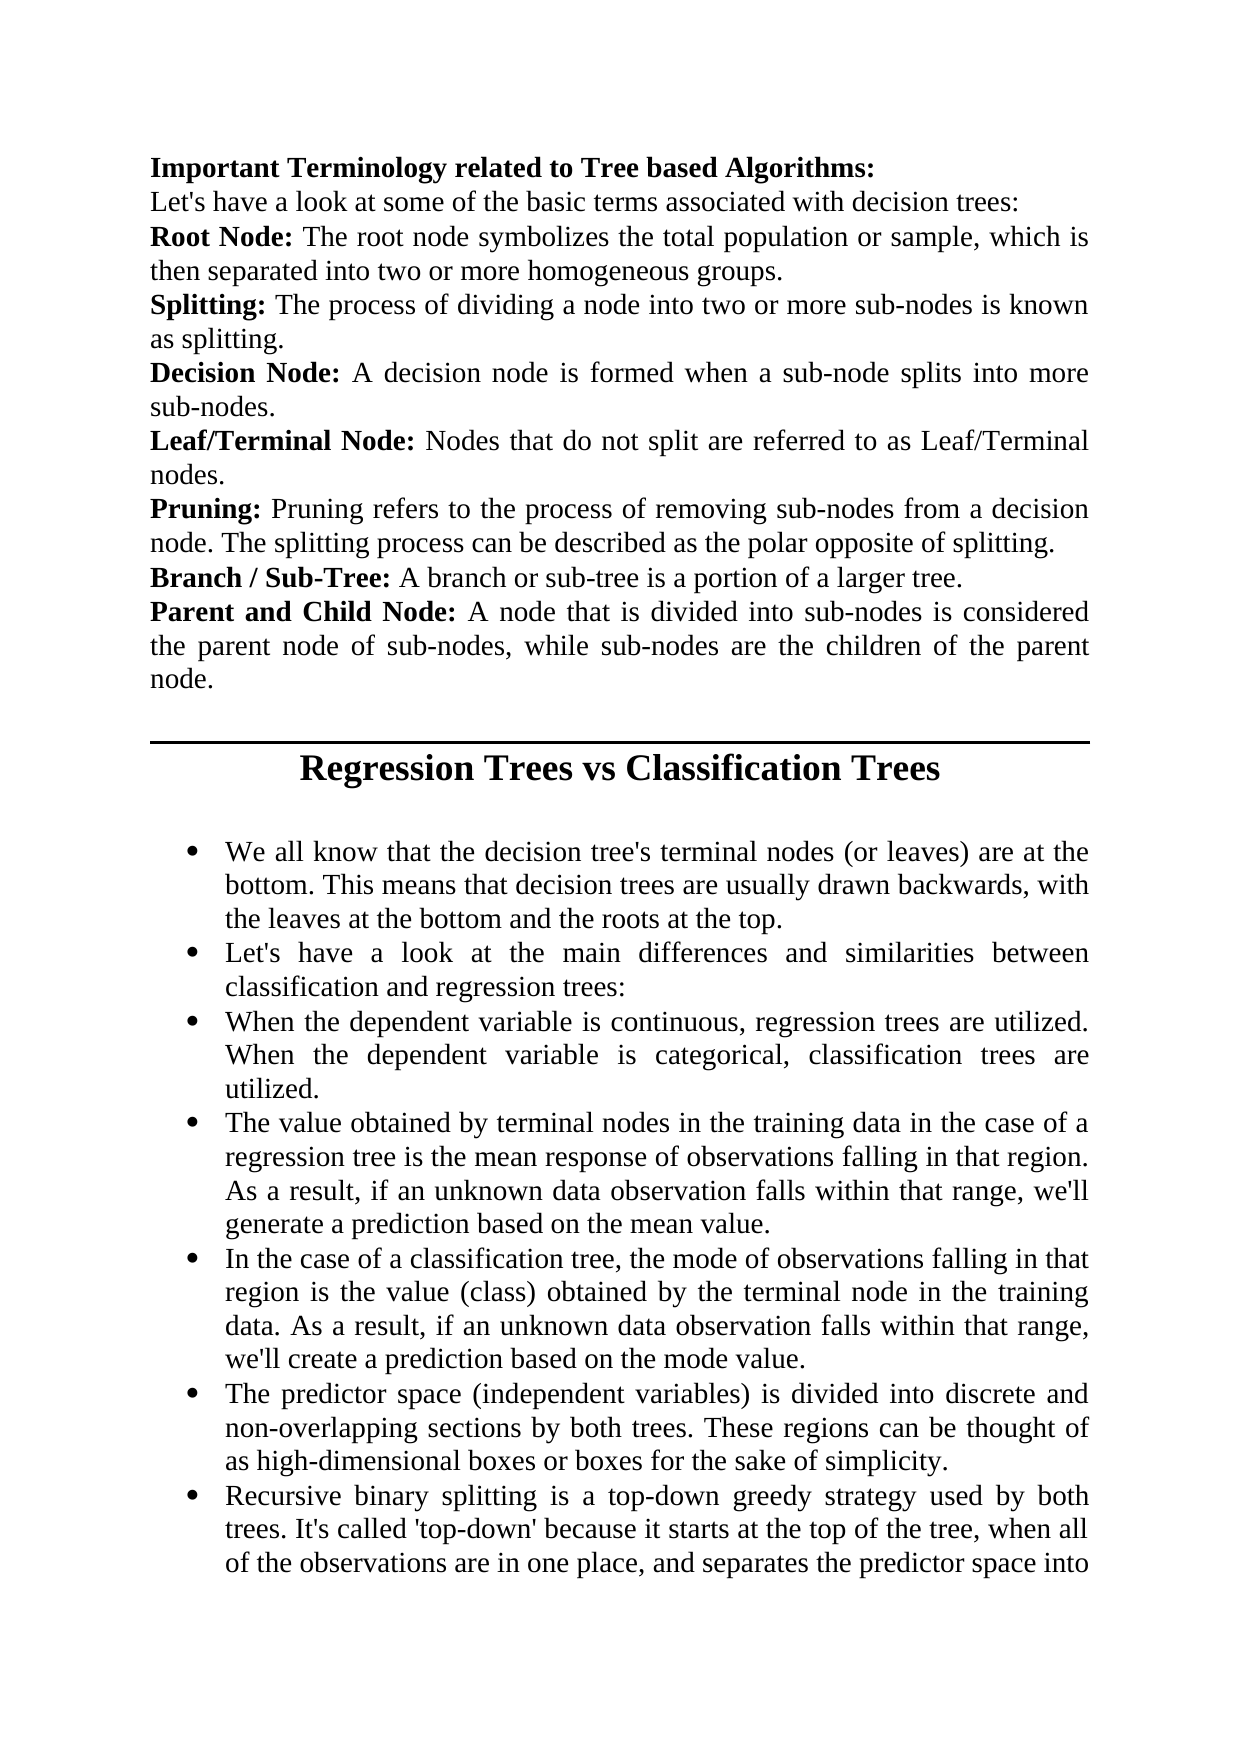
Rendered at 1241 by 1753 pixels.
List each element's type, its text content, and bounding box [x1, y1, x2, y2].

text Let's have a look at some of the basic terms associated with decision trees: [150, 184, 1090, 218]
list We all know that the decision tree's terminal nodes (or leaves) are at the bottom. This means that decision trees are usually drawn backwards, with the leaves at the bottom and the roots at the top. [187, 834, 1090, 934]
list Let's have a look at the main differences and similarities between classification and regression trees: [187, 936, 1090, 1003]
text Important Terminology related to Tree based Algorithms: [150, 150, 1090, 183]
text Leaf/Terminal Node: Nodes that do not split are referred to as Leaf/Terminal nodes. [150, 423, 1090, 491]
list When the dependent variable is continuous, regression trees are utilized. When the dependent variable is categorical, classification trees are utilized. [187, 1004, 1090, 1104]
text Splitting: The process of dividing a node into two or more sub-nodes is known as splitting. [150, 287, 1090, 354]
list The value obtained by terminal nodes in the training data in the case of a regression tree is the mean response of observations falling in that region. As a result, if an unknown data observation falls within that range, we'll generate a prediction based on the mean value. [187, 1106, 1090, 1240]
text Branch / Sub-Tree: A branch or sub-tree is a portion of a larger tree. [150, 560, 1090, 593]
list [187, 1478, 1090, 1579]
text Pruning: Pruning refers to the process of removing sub-nodes from a decision node. The splitting process can be described as the polar opposite of splitting. [150, 492, 1090, 559]
list In the case of a classification tree, the mode of observations falling in that region is the value (class) obtained by the terminal node in the training data. As a result, if an unknown data observation falls within that range, we'll create a prediction based on the mode value. [187, 1241, 1090, 1375]
list The predictor space (independent variables) is divided into discrete and non-overlapping sections by both trees. These regions can be thought of as high-dimensional boxes or boxes for the sake of simplicity. [187, 1376, 1090, 1477]
text Decision Node: A decision node is formed when a sub-node splits into more sub-nodes. [150, 355, 1090, 422]
text Root Node: The root node symbolizes the total population or sample, which is then separated into two or more homogeneous groups. [150, 219, 1090, 286]
text Parent and Child Node: A node that is divided into sub-nodes is considered the parent node of sub-nodes, while sub-nodes are the children of the parent node. [150, 594, 1090, 695]
text Regression Trees vs Classification Trees [150, 745, 1090, 788]
